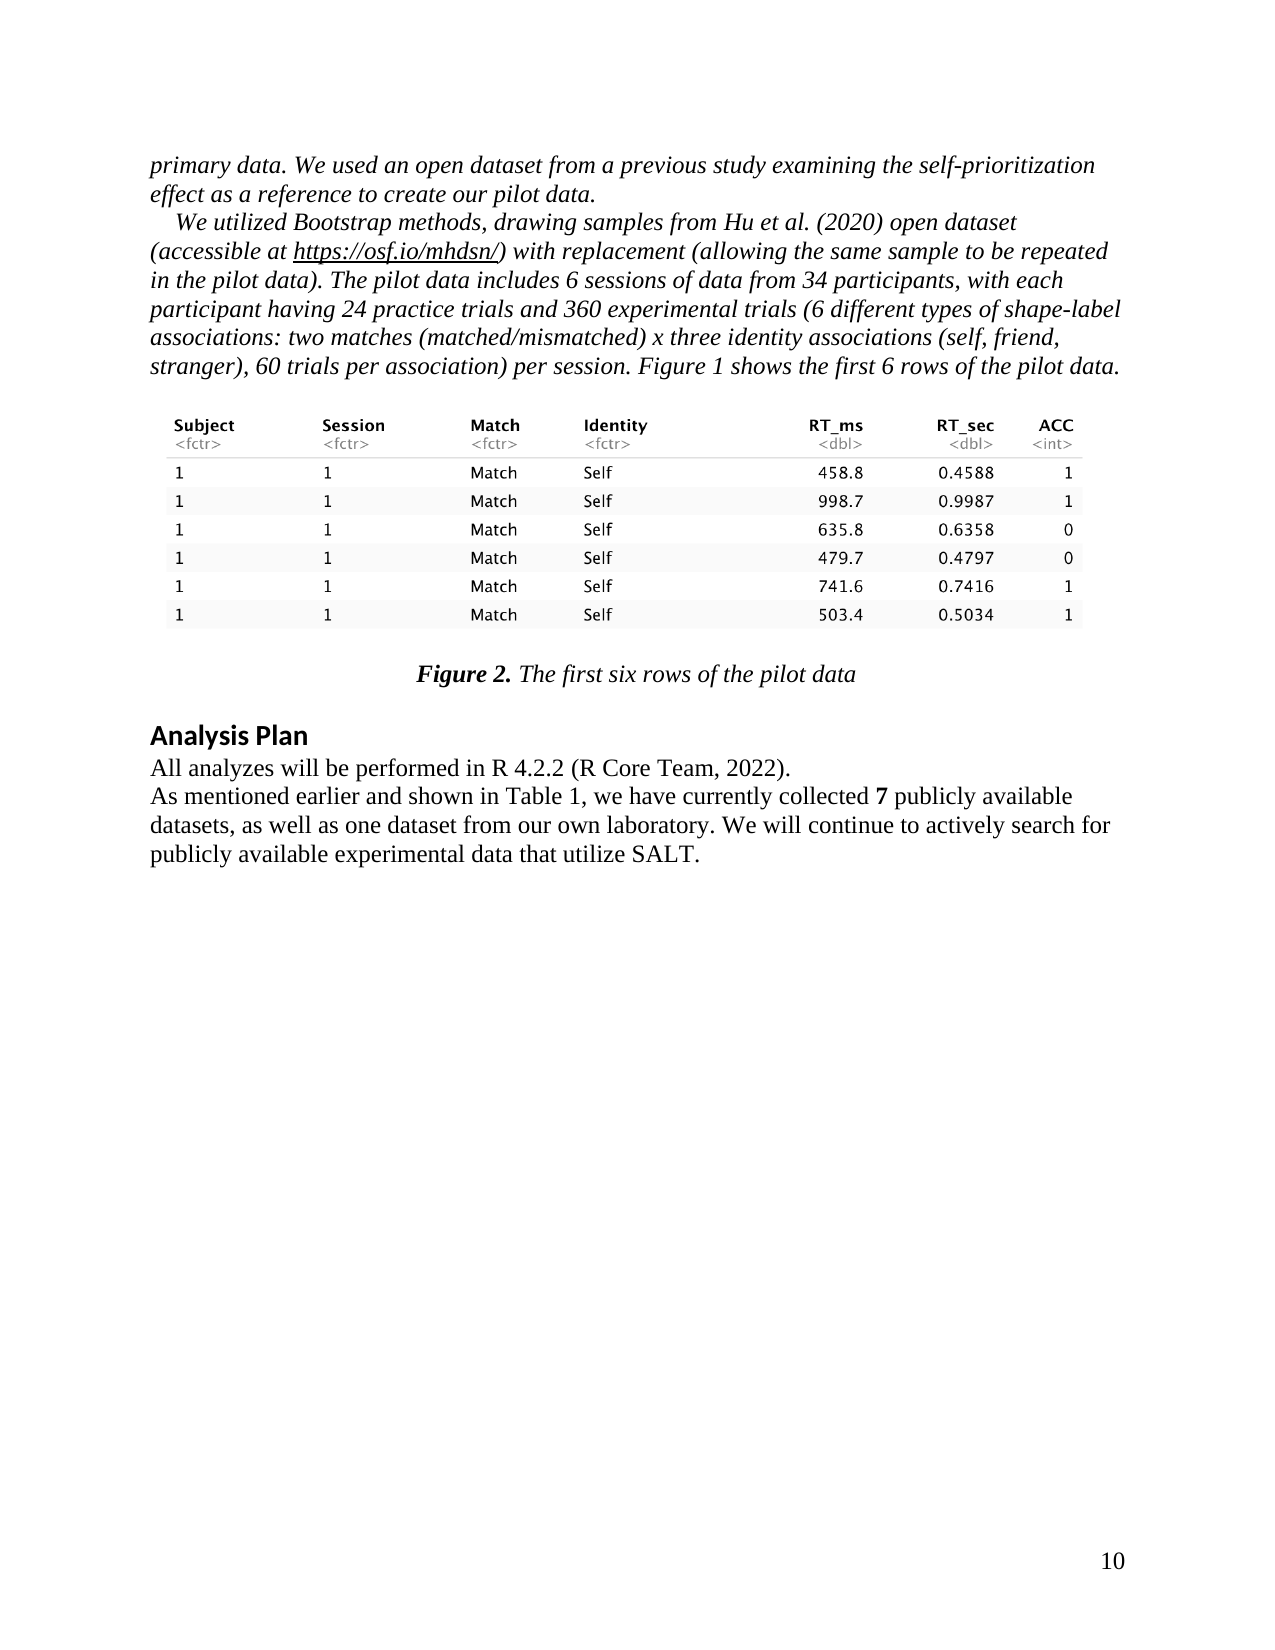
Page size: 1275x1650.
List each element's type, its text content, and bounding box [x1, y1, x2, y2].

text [150, 150, 1125, 207]
subtitle Analysis Plan [150, 717, 1125, 753]
text We utilized Bootstrap methods, drawing samples from Hu et al. (2020) open dataset (accessible at https://osf.io/mhdsn/) with replacement (allowing the same sample to be repeated in the pilot data). The pilot data includes 6 sessions of data from 34 participants, with each participant having 24 practice trials and 360 experimental trials (6 different types of shape-label associations: two matches (matched/mismatched) x three identity associations (self, friend, stranger), 60 trials per association) per session. Figure 1 shows the first 6 rows of the pilot data. [150, 207, 1125, 380]
picture [150, 408, 1105, 631]
text All analyzes will be performed in R 4.2.2 (R Core Team, 2022). [150, 753, 1125, 781]
text Figure 2. The first six rows of the pilot data [150, 659, 1125, 688]
text As mentioned earlier and shown in Table 1, we have currently collected 7 publicly available datasets, as well as one dataset from our own laboratory. We will continue to actively search for publicly available experimental data that utilize SALT. [150, 781, 1125, 868]
